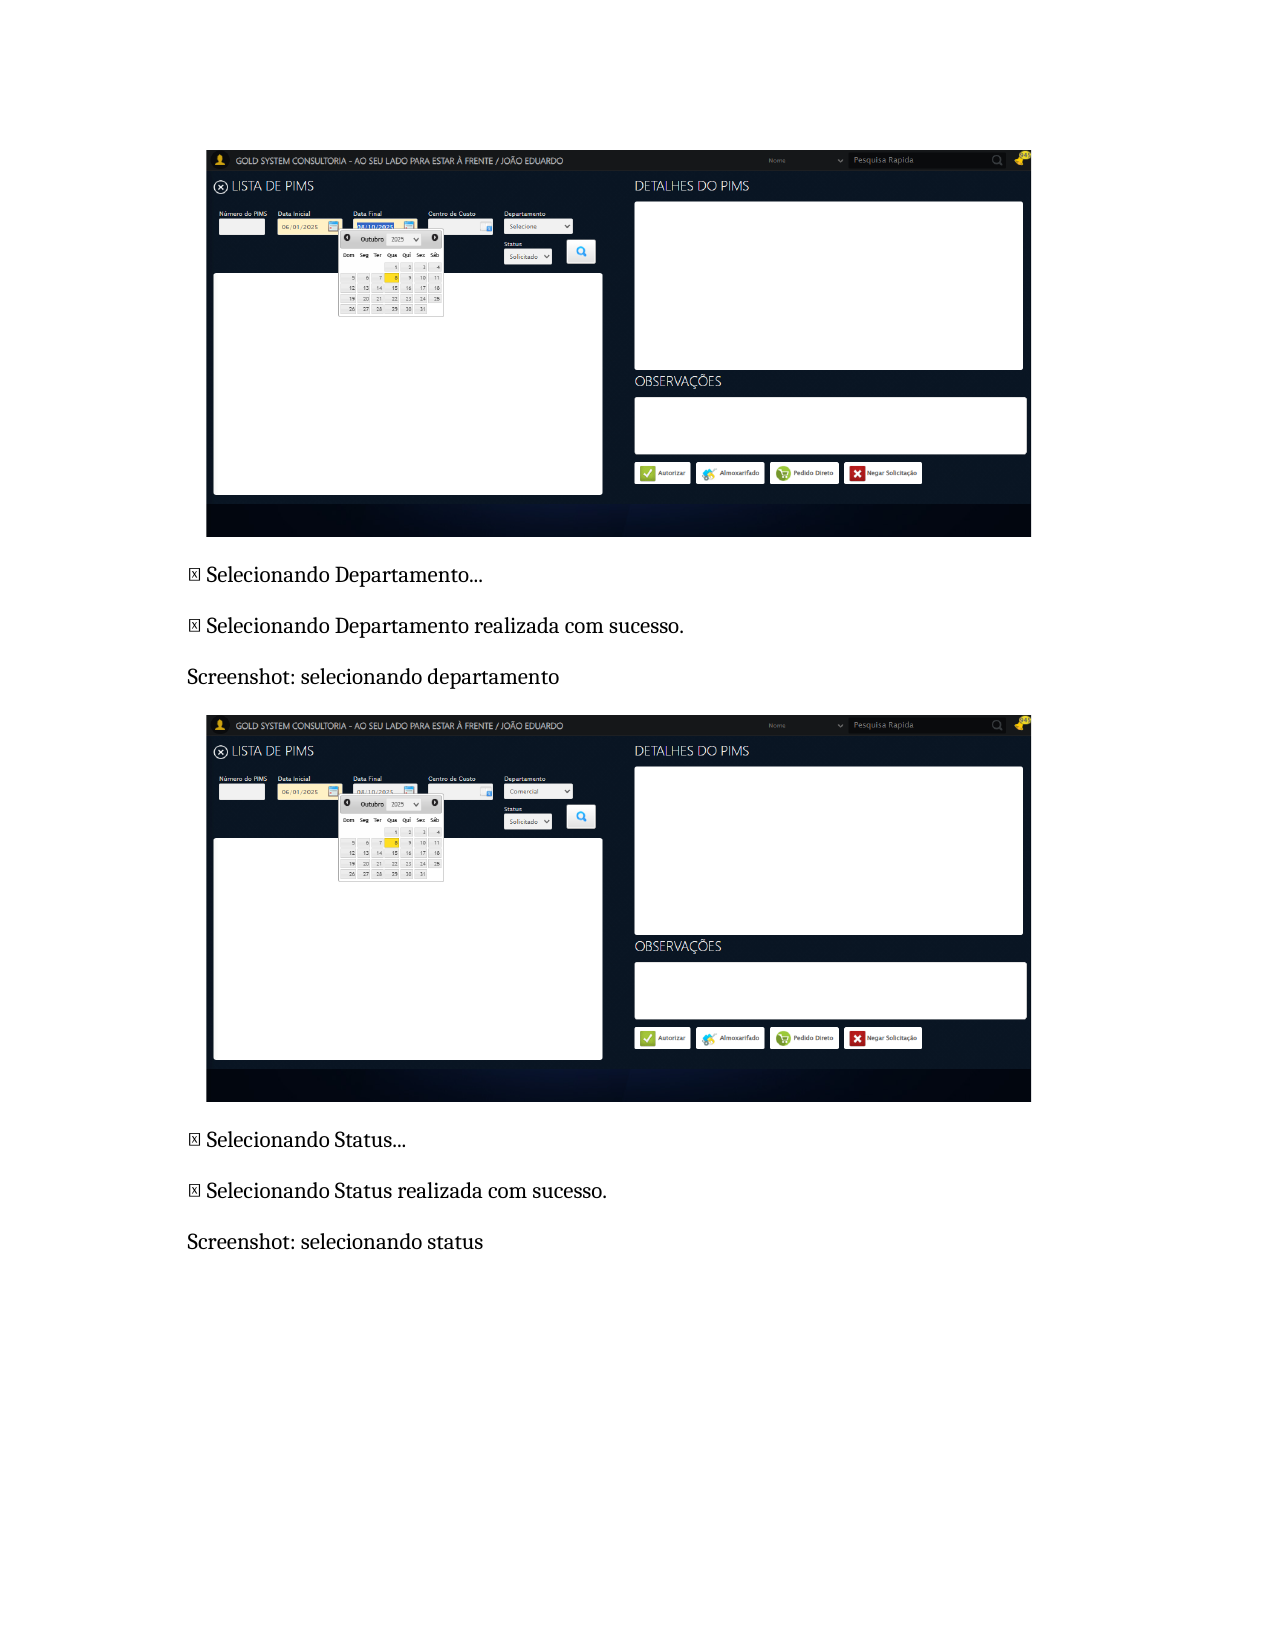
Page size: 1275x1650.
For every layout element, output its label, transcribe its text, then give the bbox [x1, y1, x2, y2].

picture [206, 150, 1032, 537]
text Screenshot: selecionando departamento [187, 664, 1087, 690]
text Screenshot: selecionando status [187, 1229, 1087, 1255]
picture [206, 715, 1032, 1102]
text ✅ Selecionando Departamento realizada com sucesso. [187, 613, 1087, 639]
text 🔄 Selecionando Status... [187, 1127, 1087, 1153]
text 🔄 Selecionando Departamento... [187, 562, 1087, 588]
text ✅ Selecionando Status realizada com sucesso. [187, 1178, 1087, 1204]
